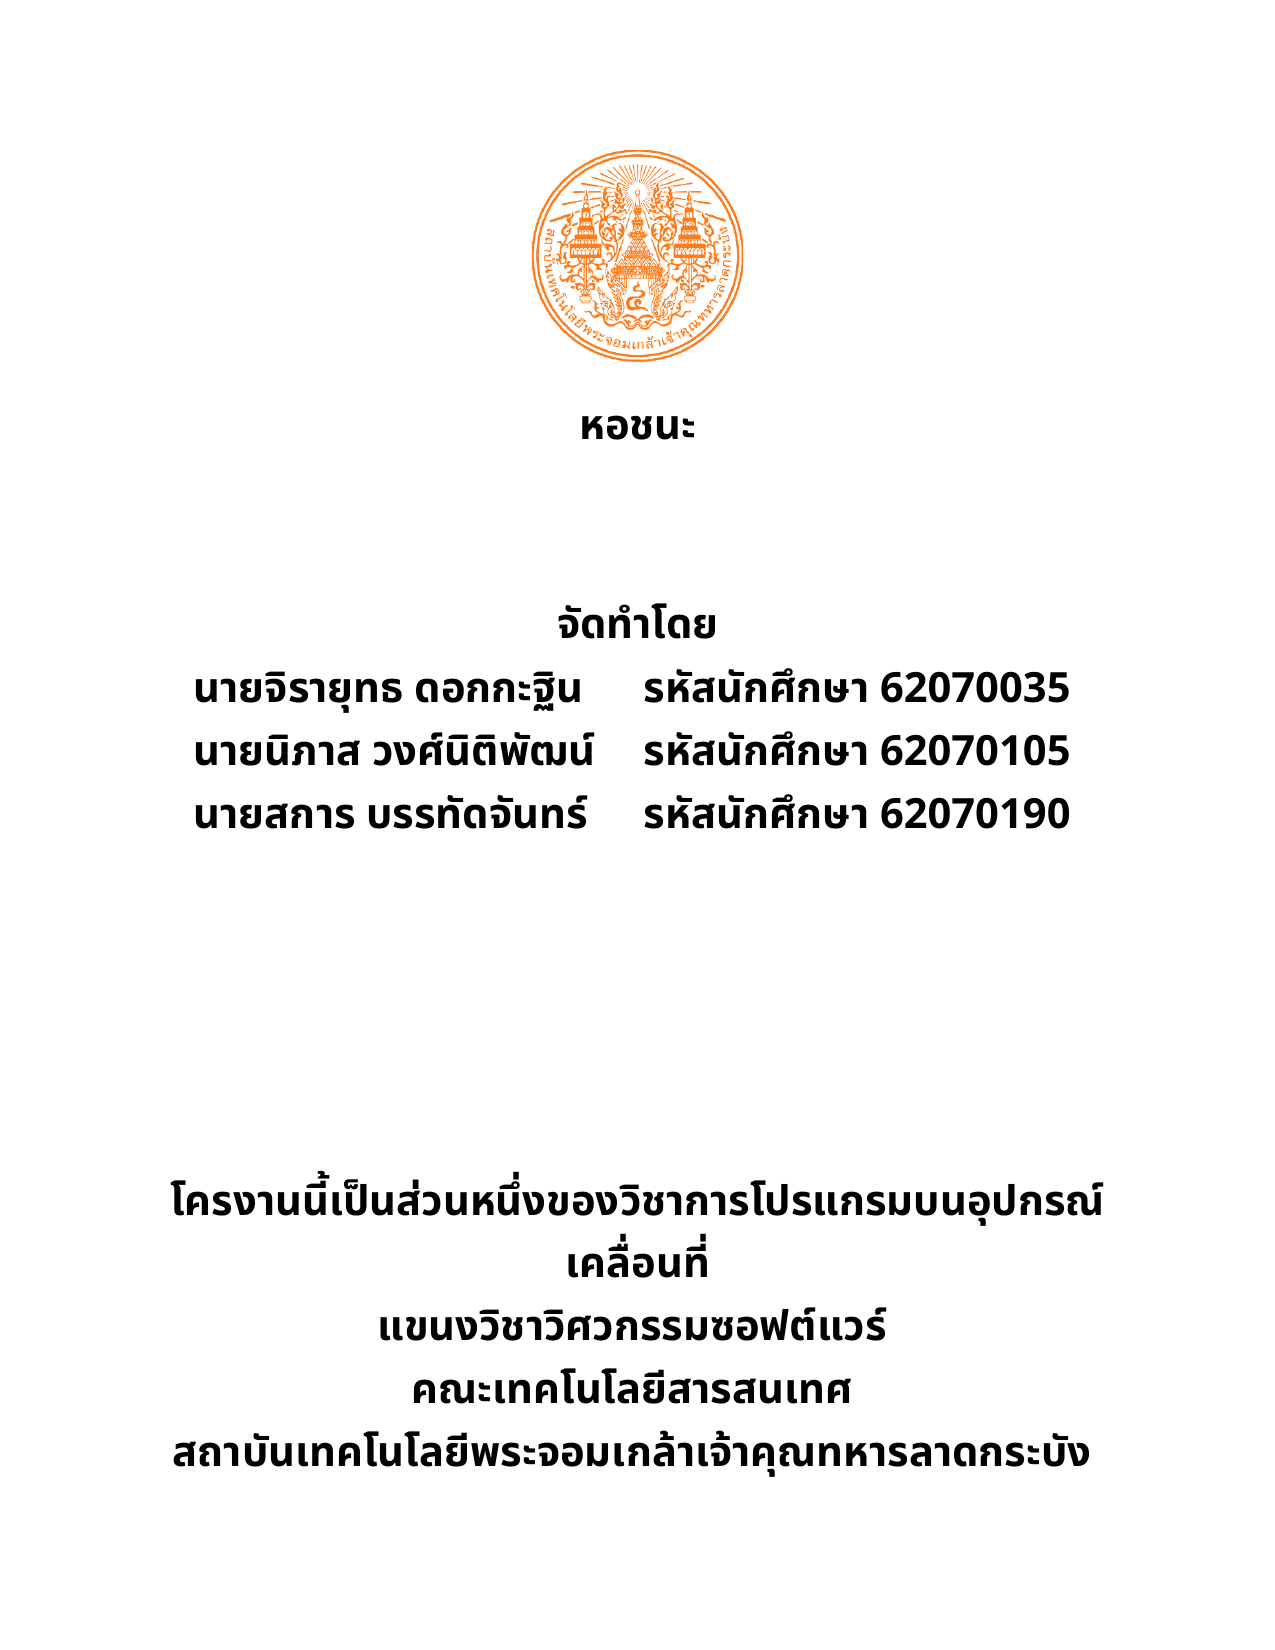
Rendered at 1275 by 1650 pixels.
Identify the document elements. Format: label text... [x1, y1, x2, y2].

text หอชนะ [150, 395, 1125, 458]
text จัดทำโดย [150, 594, 1125, 657]
text นายนิภาส วงศ์นิติพัฒน์ รหัสนักศึกษา 62070105 [150, 721, 1125, 784]
text คณะเทคโนโลยีสารสนเทศ [150, 1359, 1125, 1422]
text นายจิรายุทธ ดอกกะฐิน รหัสนักศึกษา 62070035 [150, 657, 1125, 721]
text นายสการ บรรทัดจันทร์ รหัสนักศึกษา 62070190 [150, 784, 1125, 847]
picture [531, 150, 744, 362]
text สถาบันเทคโนโลยีพระจอมเกล้าเจ้าคุณทหารลาดกระบัง [150, 1422, 1125, 1485]
text โครงานนี้เป็นส่วนหนึ่งของวิชาการโปรแกรมบนอุปกรณ์เคลื่อนที่ [150, 1171, 1125, 1297]
text แขนงวิชาวิศวกรรมซอฟต์แวร์ [150, 1297, 1125, 1359]
